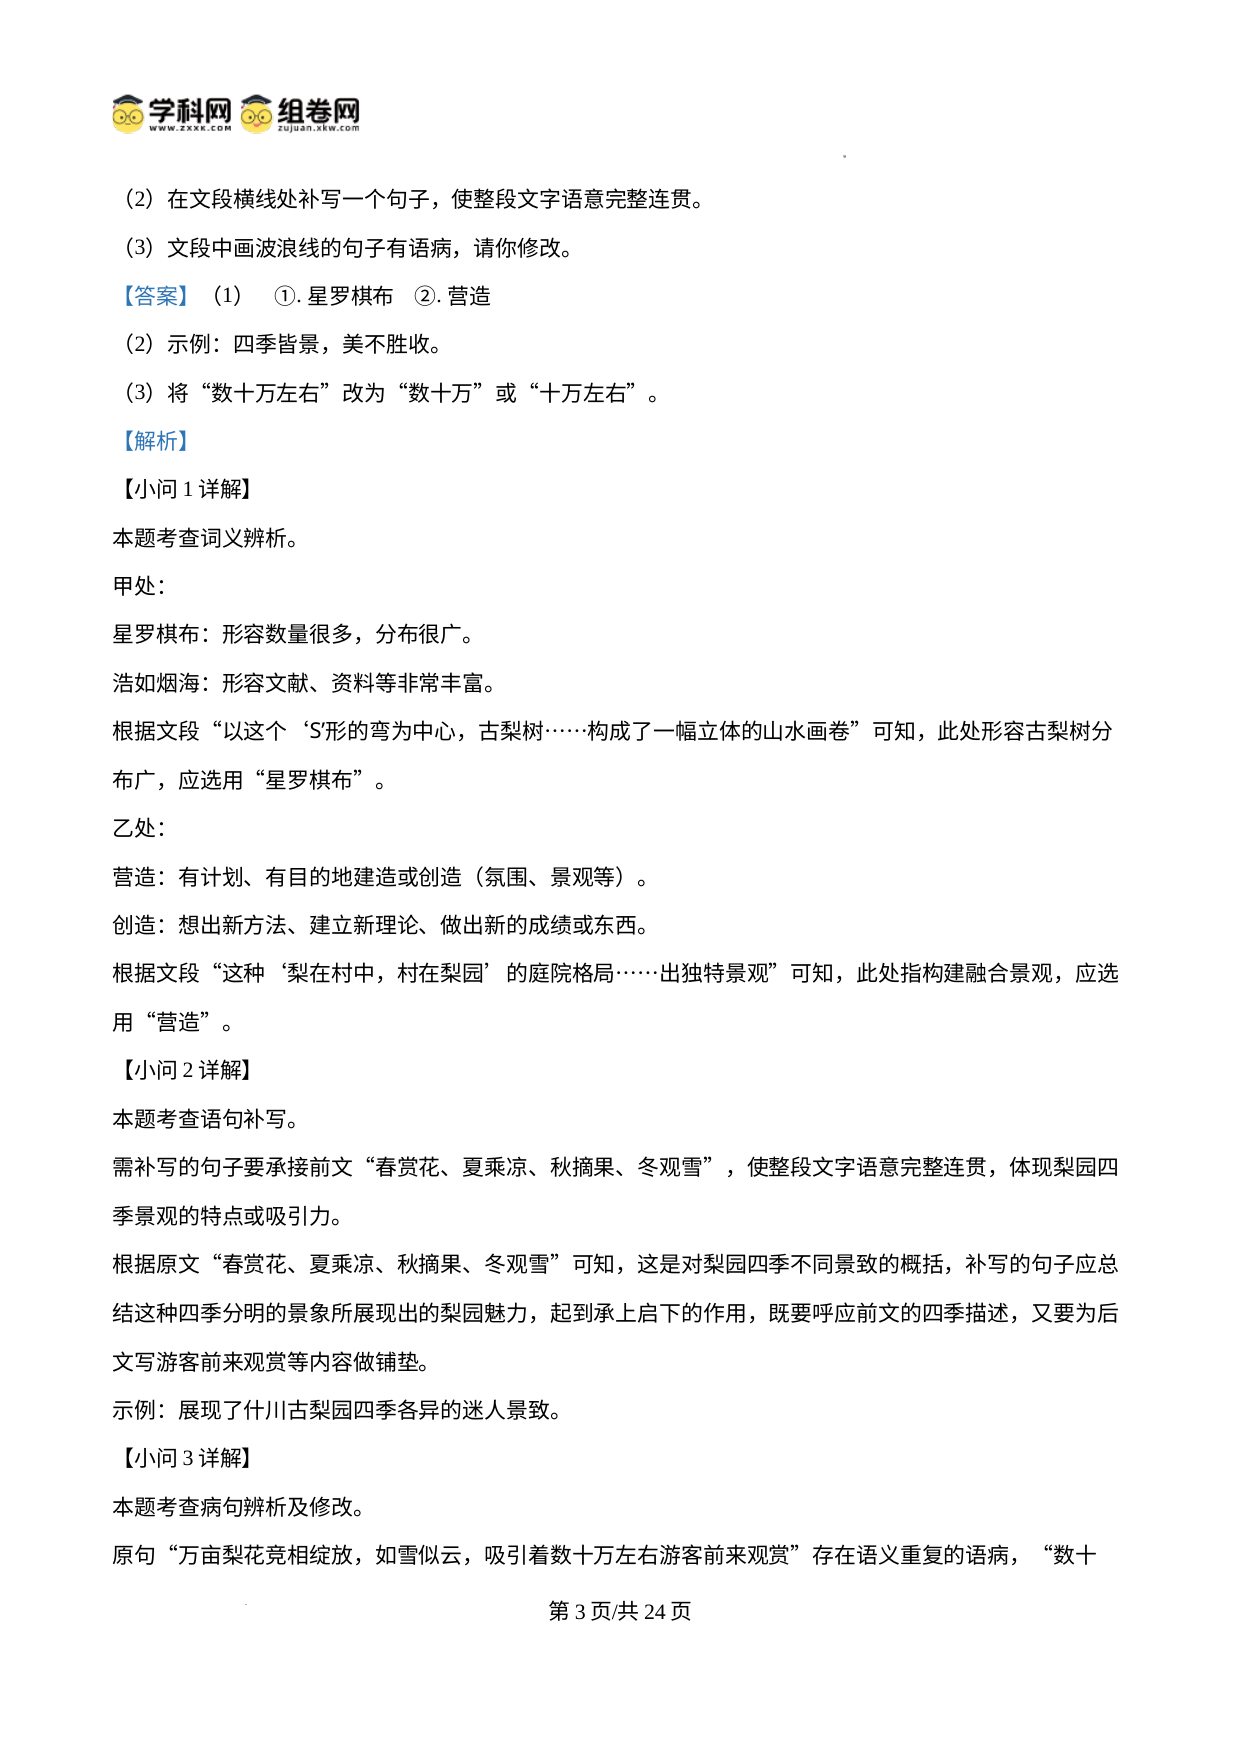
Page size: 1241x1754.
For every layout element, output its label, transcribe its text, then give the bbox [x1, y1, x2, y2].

text 需补写的句子要承接前文“春赏花、夏乘凉、秋摘果、冬观雪”，使整段文字语意完整连贯，体现梨园四季景观的特点或吸引力。 [112, 1149, 1128, 1231]
text 根据文段“以这个‘S’形的弯为中心，古梨树……构成了一幅立体的山水画卷”可知，此处形容古梨树分布广，应选用“星罗棋布”。 [112, 714, 1128, 795]
text 示例：展现了什川古梨园四季各异的迷人景致。 [112, 1392, 1128, 1425]
text 【解析】 [112, 424, 1128, 456]
text 甲处： [112, 569, 1128, 601]
text 星罗棋布：形容数量很多，分布很广。 [112, 617, 1128, 649]
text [112, 1537, 1128, 1570]
text 营造：有计划、有目的地建造或创造（氛围、景观等）。 [112, 859, 1128, 892]
text 【小问2详解】 [112, 1053, 1128, 1085]
text 浩如烟海：形容文献、资料等非常丰富。 [112, 665, 1128, 698]
text 本题考查词义辨析。 [112, 520, 1128, 553]
picture [112, 90, 231, 138]
text 根据文段“这种‘梨在村中，村在梨园’的庭院格局……出独特景观”可知，此处指构建融合景观，应选用“营造”。 [112, 956, 1128, 1037]
text 【小问1详解】 [112, 472, 1128, 504]
text （2）示例：四季皆景，美不胜收。 [112, 327, 1128, 359]
text 本题考查病句辨析及修改。 [112, 1489, 1128, 1522]
text 【答案】（1） ①. 星罗棋布 ②. 营造 [112, 279, 1128, 311]
text 创造：想出新方法、建立新理论、做出新的成绩或东西。 [112, 907, 1128, 940]
text 根据原文“春赏花、夏乘凉、秋摘果、冬观雪”可知，这是对梨园四季不同景致的概括，补写的句子应总结这种四季分明的景象所展现出的梨园魅力，起到承上启下的作用，既要呼应前文的四季描述，又要为后文写游客前来观赏等内容做铺垫。 [112, 1247, 1128, 1377]
text 乙处： [112, 811, 1128, 843]
text （3）文段中画波浪线的句子有语病，请你修改。 [112, 230, 1128, 263]
picture [240, 90, 360, 138]
text （2）在文段横线处补写一个句子，使整段文字语意完整连贯。 [112, 182, 1128, 214]
text 本题考查语句补写。 [112, 1101, 1128, 1134]
text 【小问3详解】 [112, 1441, 1128, 1473]
text （3）将“数十万左右”改为“数十万”或“十万左右”。 [112, 375, 1128, 408]
